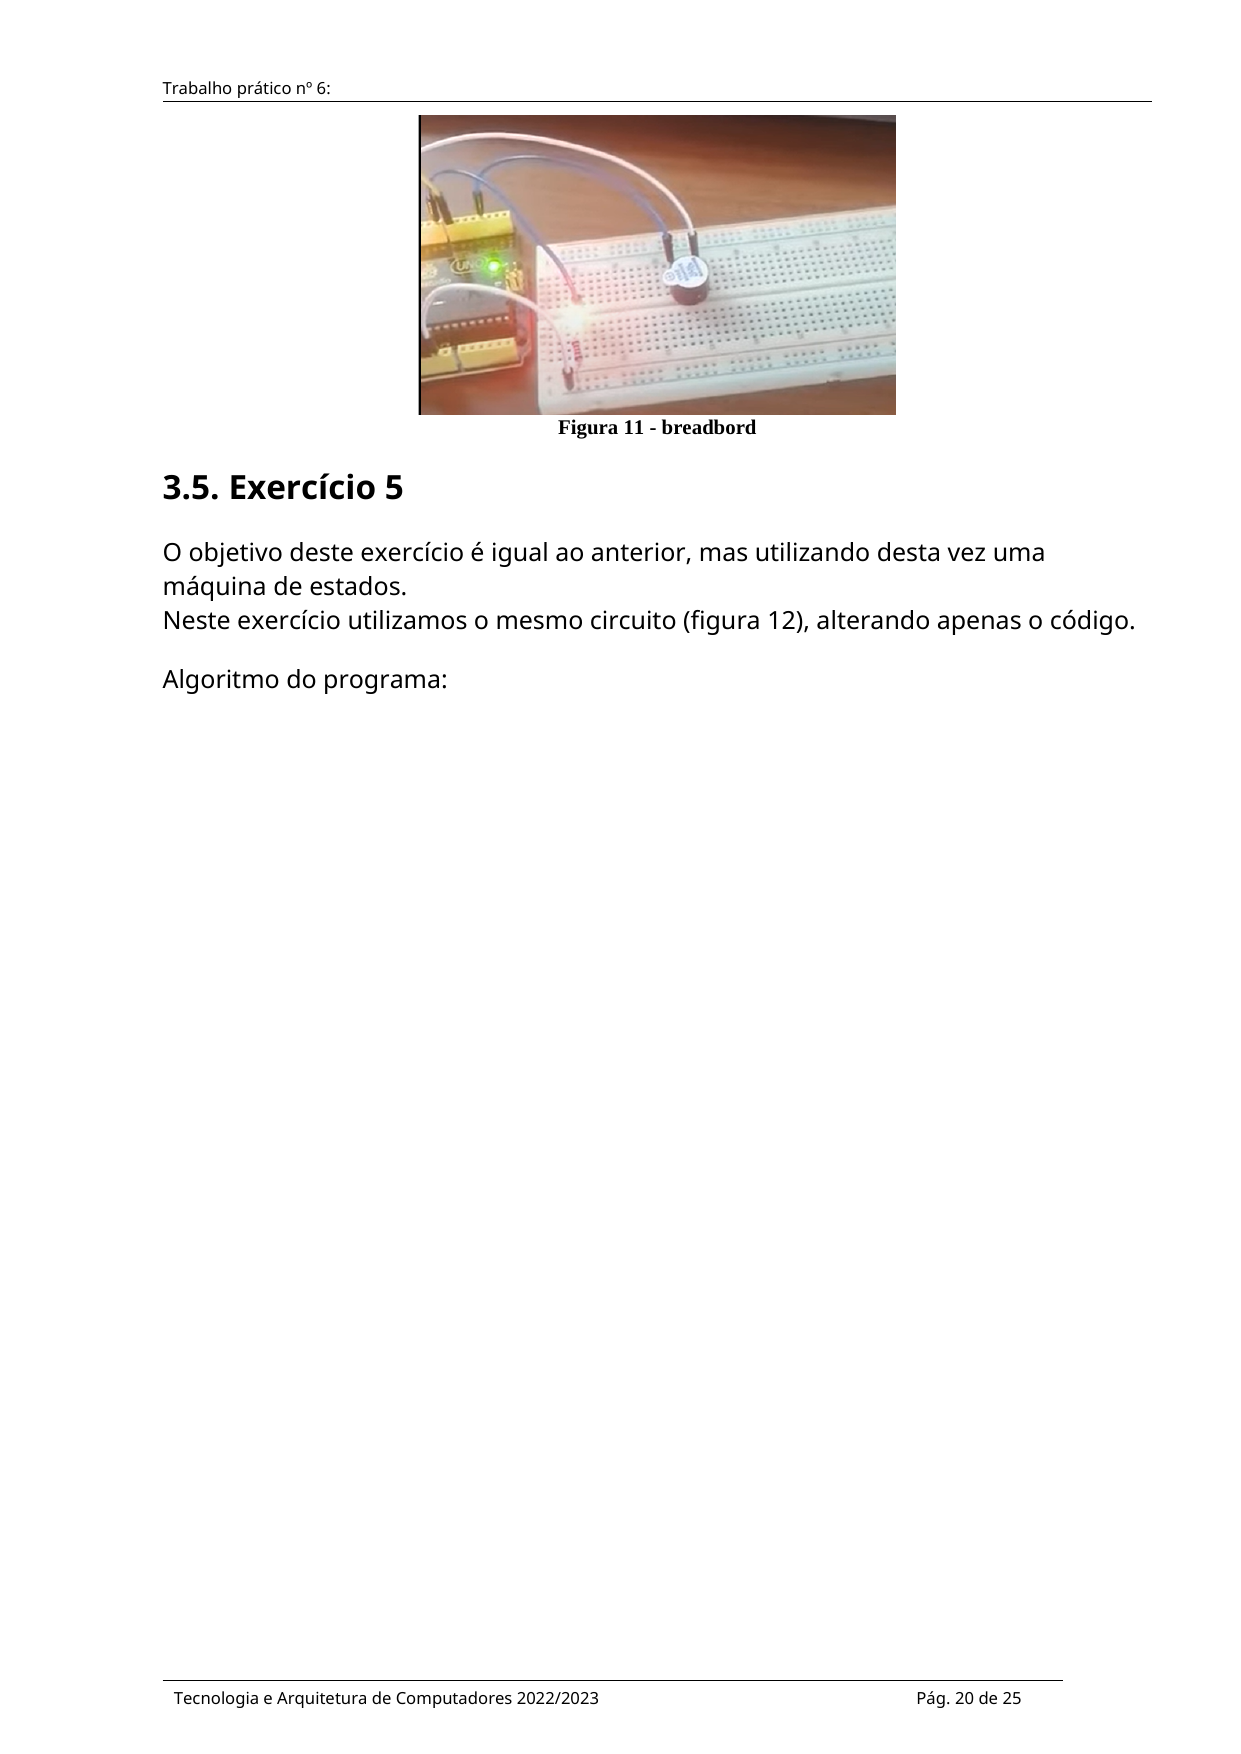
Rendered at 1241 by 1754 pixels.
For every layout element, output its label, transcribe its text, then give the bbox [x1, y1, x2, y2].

text Algoritmo do programa: [162, 661, 1152, 696]
text O objetivo deste exercício é igual ao anterior, mas utilizando desta vez uma máquina de estados. [162, 534, 1152, 602]
picture [418, 115, 896, 415]
text 3.5. Exercício 5 [162, 464, 1152, 509]
text Neste exercício utilizamos o mesmo circuito (figura 12), alterando apenas o código. [162, 602, 1152, 636]
